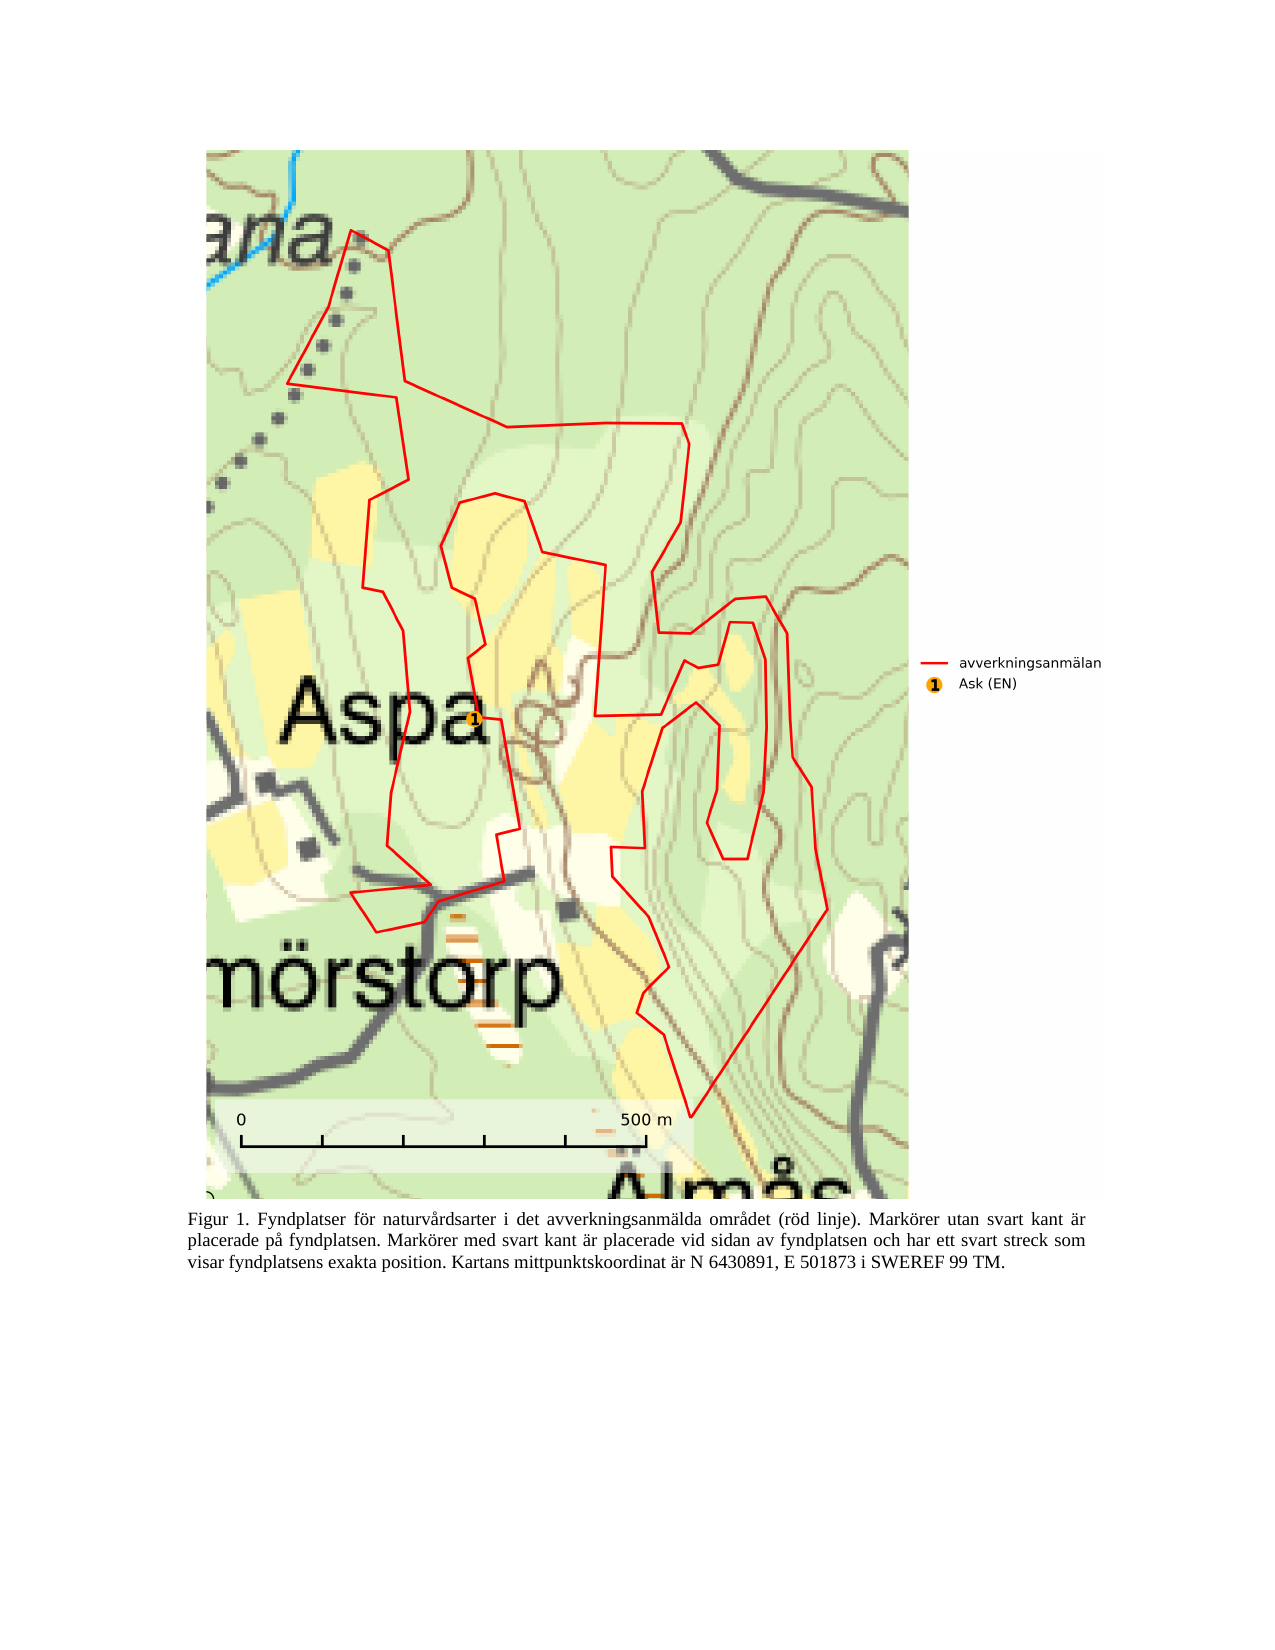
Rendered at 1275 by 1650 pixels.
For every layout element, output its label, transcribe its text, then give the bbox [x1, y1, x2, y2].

picture [206, 150, 1107, 1199]
text Figur 1. Fyndplatser för naturvårdsarter i det avverkningsanmälda området (röd linje). Markörer utan svart kant är placerade på fyndplatsen. Markörer med svart kant är placerade vid sidan av fyndplatsen och har ett svart streck som visar fyndplatsens exakta position. Kartans mittpunktskoordinat är N 6430891, E 501873 i SWEREF 99 TM. [187, 1207, 1087, 1272]
